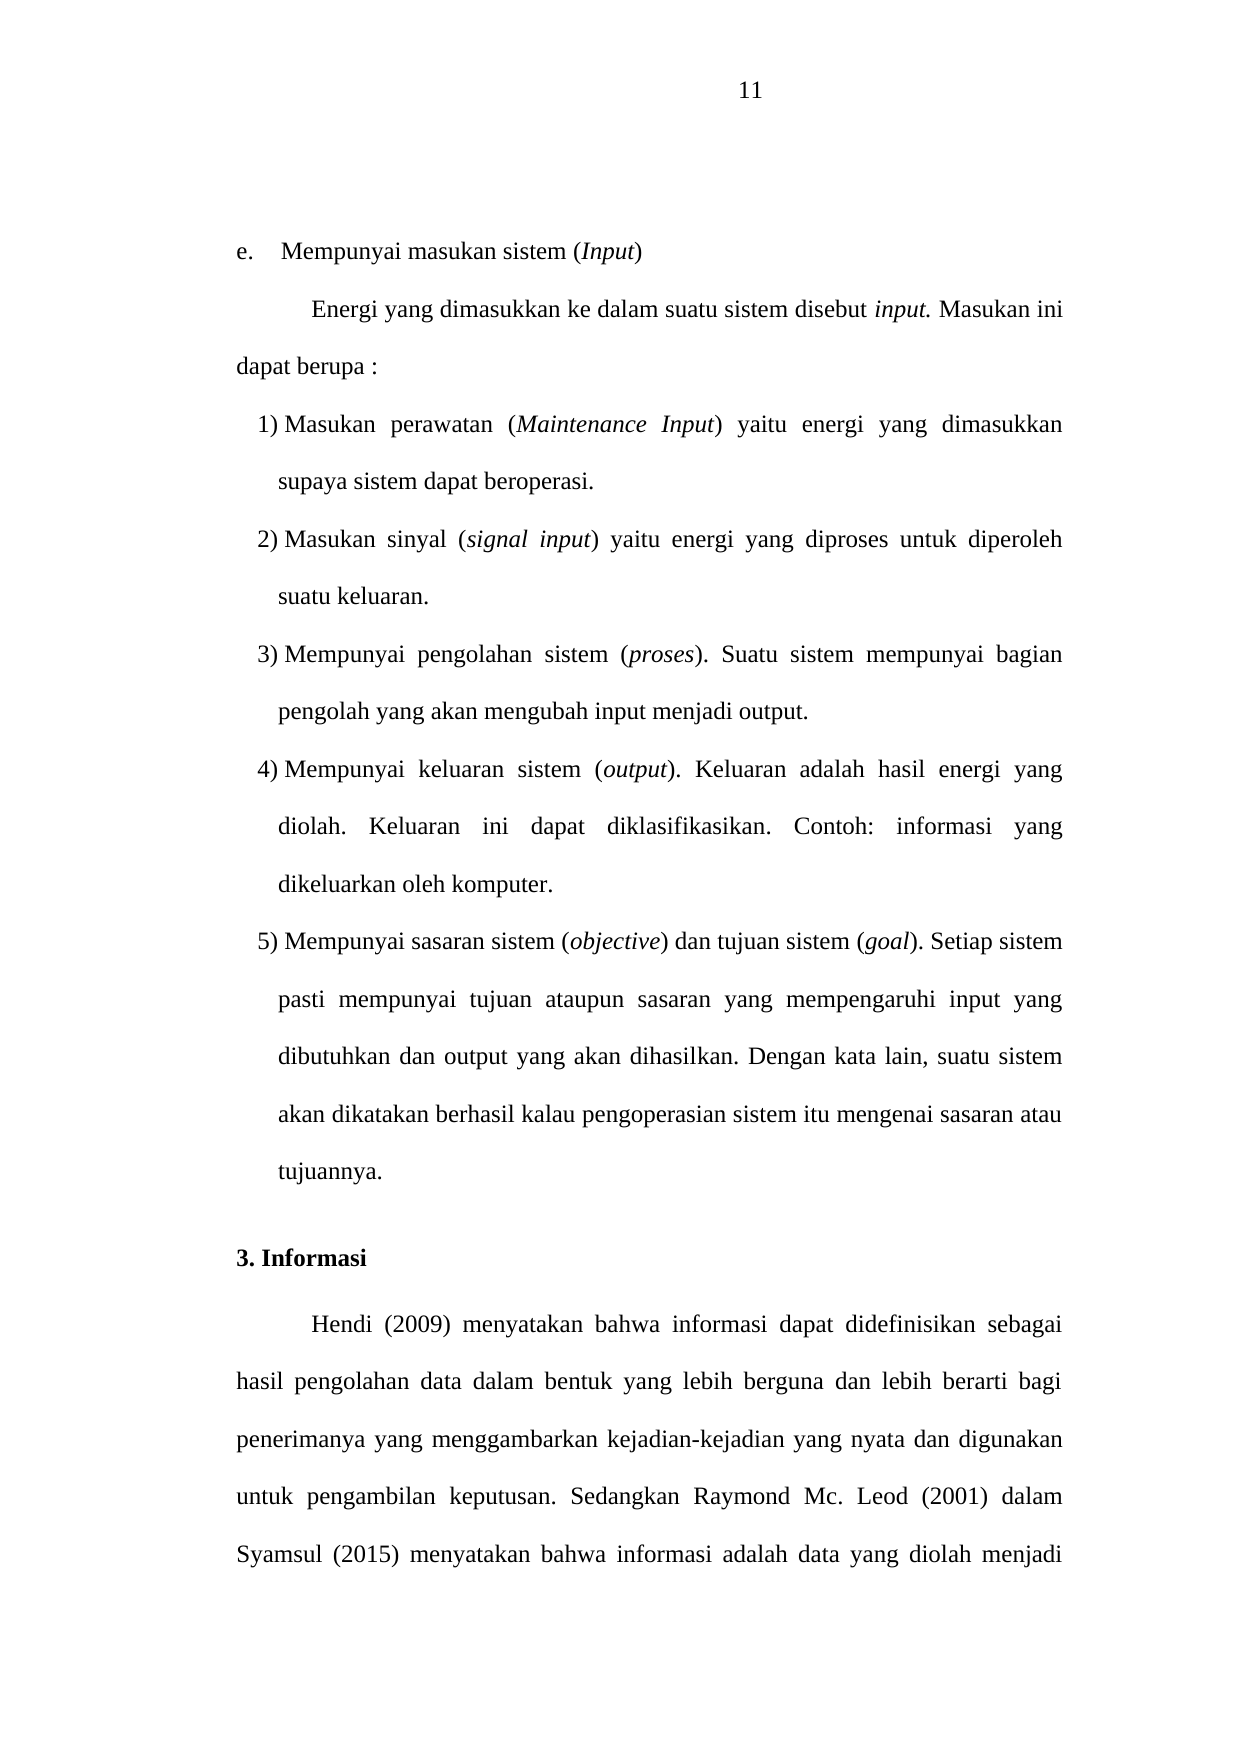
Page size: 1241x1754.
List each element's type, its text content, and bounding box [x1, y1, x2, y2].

list Masukan perawatan (Maintenance Input) yaitu energi yang dimasukkan supaya sistem dapat beroperasi. [257, 409, 1063, 495]
list Mempunyai sasaran sistem (objective) dan tujuan sistem (goal). Setiap sistem pasti mempunyai tujuan ataupun sasaran yang mempengaruhi input yang dibutuhkan dan output yang akan dihasilkan. Dengan kata lain, suatu sistem akan dikatakan berhasil kalau pengoperasian sistem itu mengenai sasaran atau tujuannya. [257, 926, 1063, 1185]
list Mempunyai keluaran sistem (output). Keluaran adalah hasil energi yang diolah. Keluaran ini dapat diklasifikasikan. Contoh: informasi yang dikeluarkan oleh komputer. [257, 754, 1063, 897]
list Energi yang dimasukkan ke dalam suatu sistem disebut input. Masukan ini dapat berupa : [236, 294, 1063, 380]
list Mempunyai masukan sistem (Input) [236, 236, 1063, 265]
list Mempunyai pengolahan sistem (proses). Suatu sistem mempunyai bagian pengolah yang akan mengubah input menjadi output. [257, 639, 1063, 725]
subtitle Informasi [236, 1243, 1063, 1272]
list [236, 1309, 1063, 1567]
list Masukan sinyal (signal input) yaitu energi yang diproses untuk diperoleh suatu keluaran. [257, 524, 1063, 610]
